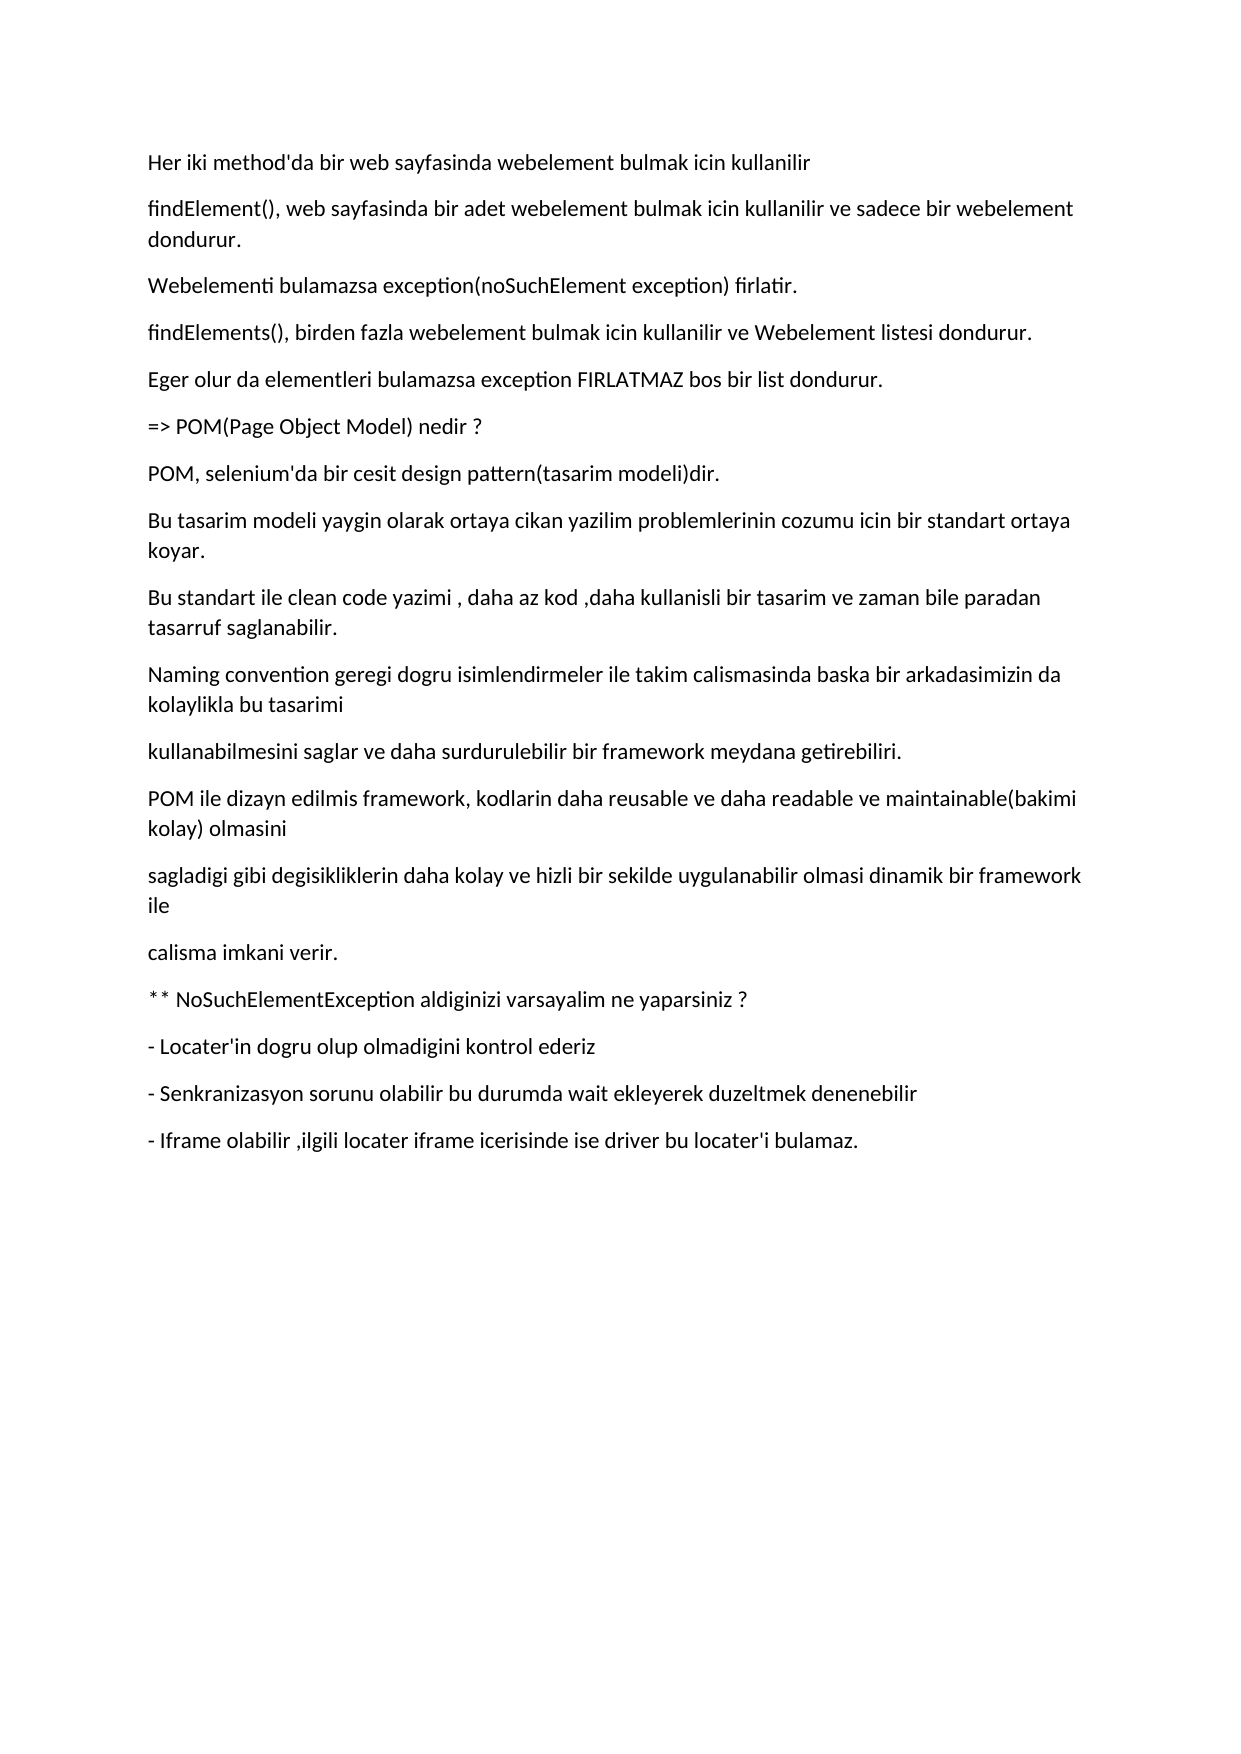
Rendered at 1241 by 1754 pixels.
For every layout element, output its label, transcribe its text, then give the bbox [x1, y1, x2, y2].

text Eger olur da elementleri bulamazsa exception FIRLATMAZ bos bir list dondurur. [148, 365, 1093, 393]
text POM, selenium'da bir cesit design pattern(tasarim modeli)dir. [148, 459, 1093, 487]
text Bu standart ile clean code yazimi , daha az kod ,daha kullanisli bir tasarim ve zaman bile paradan tasarruf saglanabilir. [148, 583, 1093, 641]
text Bu tasarim modeli yaygin olarak ortaya cikan yazilim problemlerinin cozumu icin bir standart ortaya koyar. [148, 506, 1093, 564]
text ** NoSuchElementException aldiginizi varsayalim ne yaparsiniz ? [148, 985, 1093, 1013]
text Naming convention geregi dogru isimlendirmeler ile takim calismasinda baska bir arkadasimizin da kolaylikla bu tasarimi [148, 660, 1093, 718]
text sagladigi gibi degisikliklerin daha kolay ve hizli bir sekilde uygulanabilir olmasi dinamik bir framework ile [148, 861, 1093, 919]
text kullanabilmesini saglar ve daha surdurulebilir bir framework meydana getirebiliri. [148, 737, 1093, 765]
text findElement(), web sayfasinda bir adet webelement bulmak icin kullanilir ve sadece bir webelement dondurur. [148, 194, 1093, 253]
text Webelementi bulamazsa exception(noSuchElement exception) firlatir. [148, 272, 1093, 299]
text => POM(Page Object Model) nedir ? [148, 412, 1093, 440]
text - Senkranizasyon sorunu olabilir bu durumda wait ekleyerek duzeltmek denenebilir [148, 1079, 1093, 1107]
text Her iki method'da bir web sayfasinda webelement bulmak icin kullanilir [148, 148, 1093, 176]
text - Locater'in dogru olup olmadigini kontrol ederiz [148, 1032, 1093, 1060]
text calisma imkani verir. [148, 938, 1093, 966]
text POM ile dizayn edilmis framework, kodlarin daha reusable ve daha readable ve maintainable(bakimi kolay) olmasini [148, 784, 1093, 842]
text - Iframe olabilir ,ilgili locater iframe icerisinde ise driver bu locater'i bulamaz. [148, 1126, 1093, 1154]
text findElements(), birden fazla webelement bulmak icin kullanilir ve Webelement listesi dondurur. [148, 318, 1093, 346]
